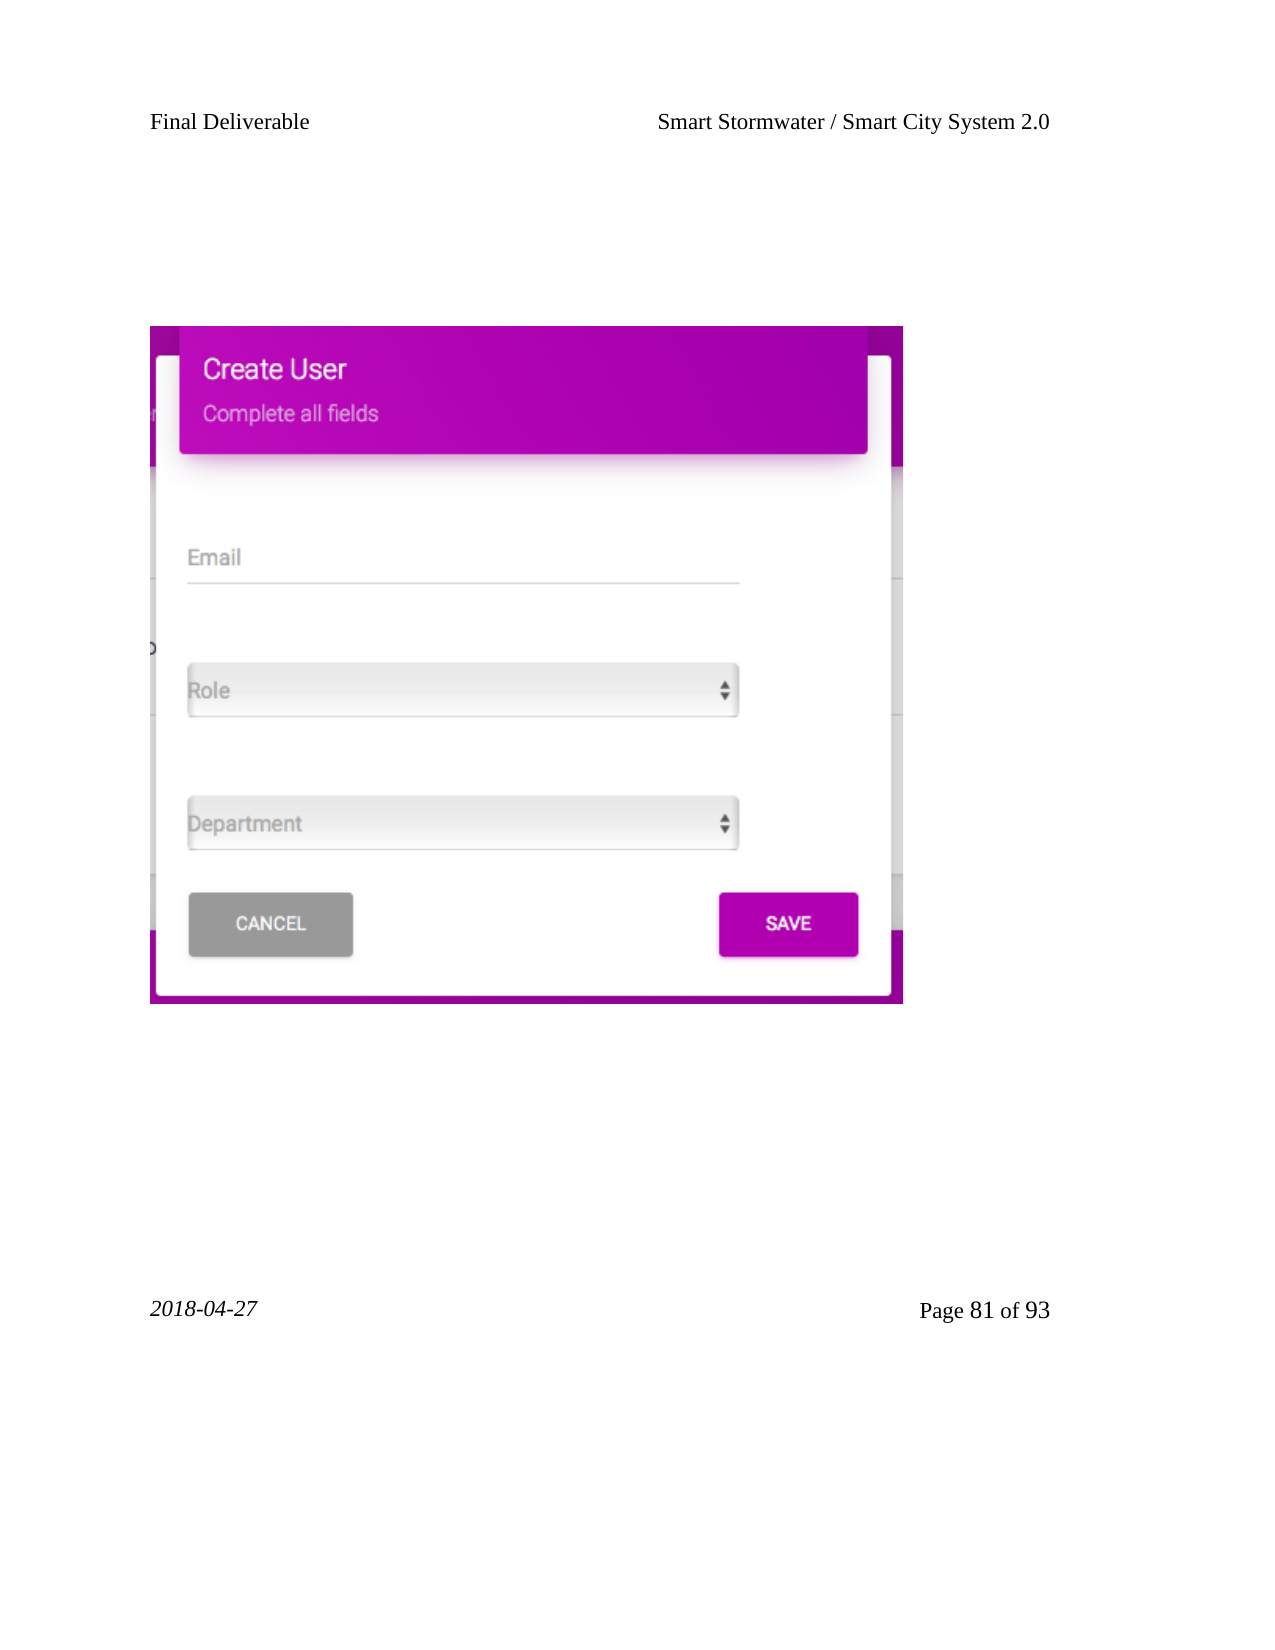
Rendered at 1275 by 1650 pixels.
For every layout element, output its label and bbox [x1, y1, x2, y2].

picture [150, 326, 904, 1004]
